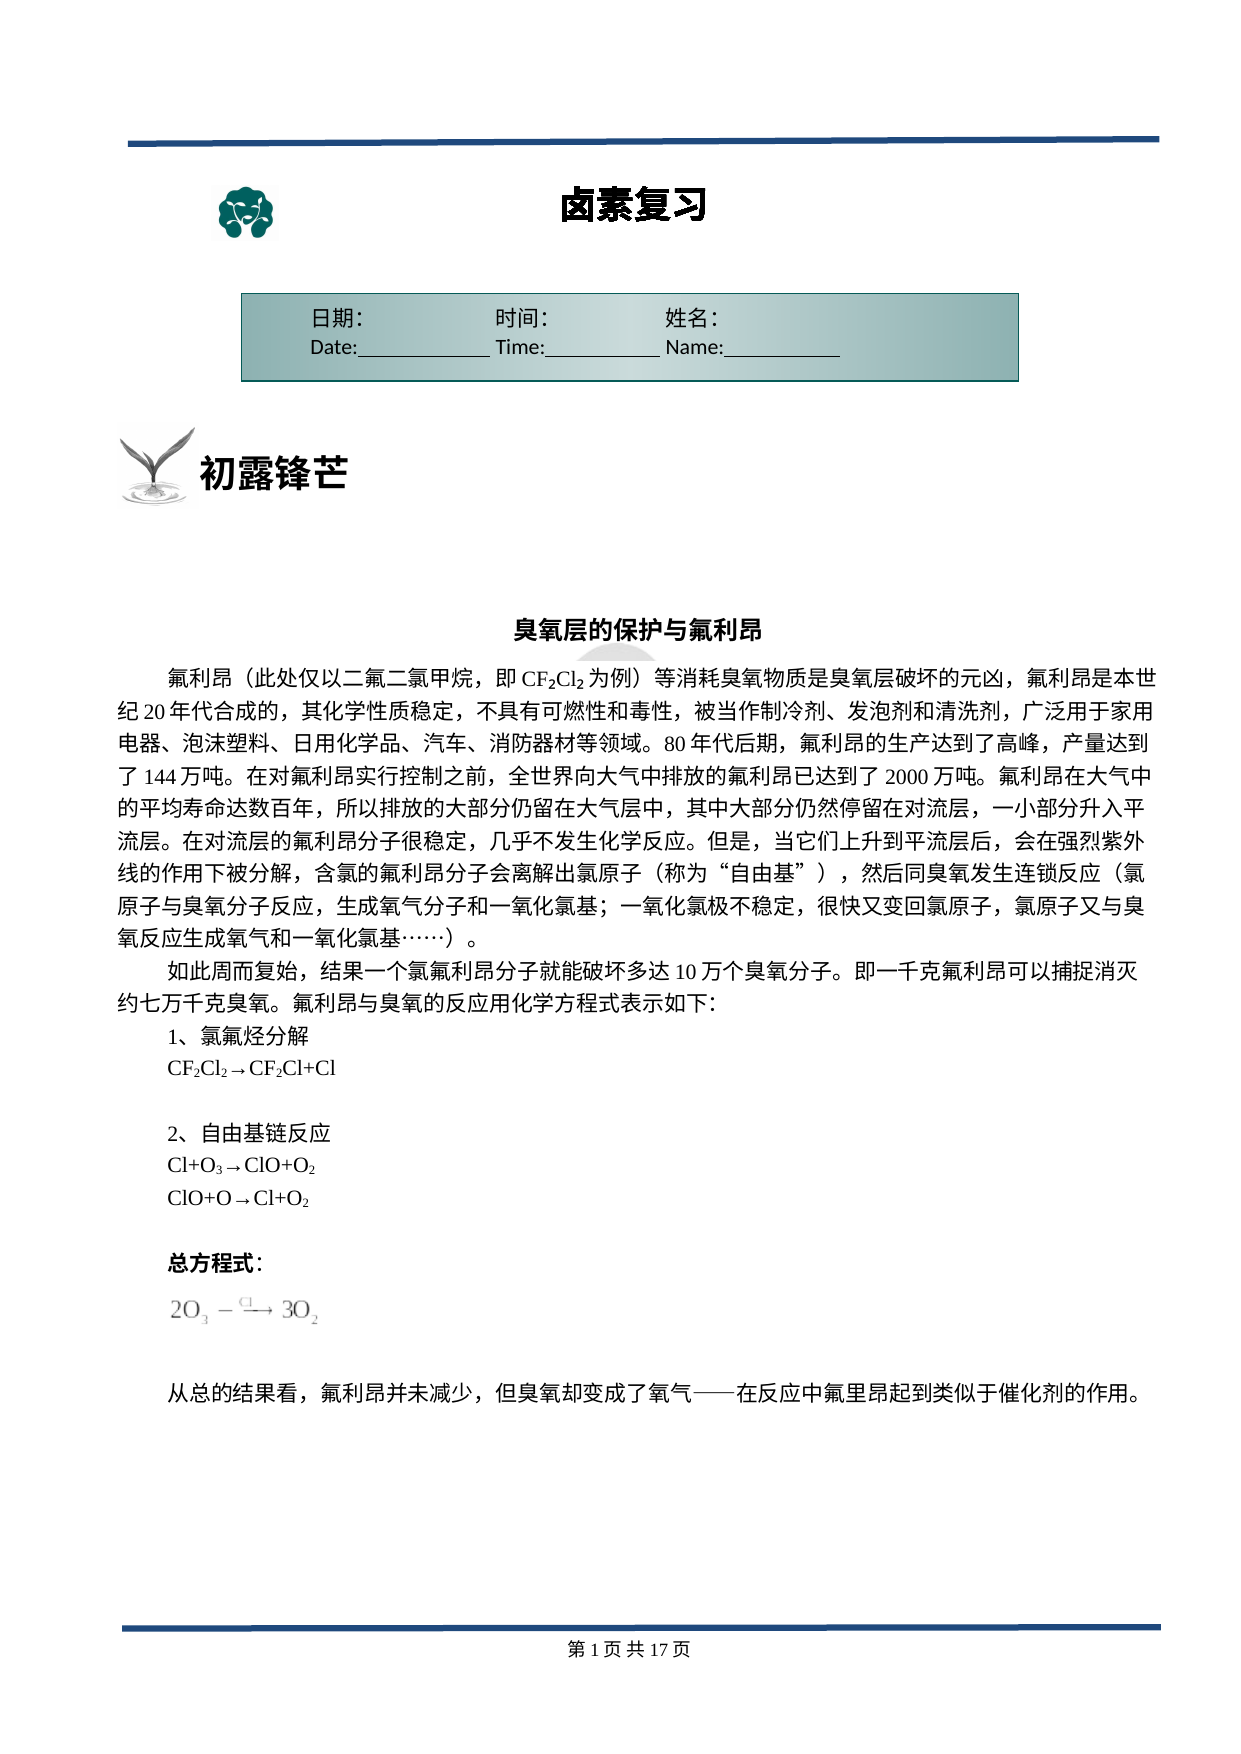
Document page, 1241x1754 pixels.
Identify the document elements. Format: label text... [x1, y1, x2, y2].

text 总方程式： [117, 1246, 1159, 1278]
text 臭氧层的保护与氟利昂 [117, 596, 1159, 661]
text CF2Cl2→CF2Cl+Cl [117, 1051, 1159, 1083]
text 如此周而复始，结果一个氯氟利昂分子就能破坏多达10万个臭氧分子。即一千克氟利昂可以捕捉消灭约七万千克臭氧。氟利昂与臭氧的反应用化学方程式表示如下： [117, 953, 1159, 1018]
title 初露锋芒 [117, 422, 1159, 520]
text ClO+O→Cl+O2 [117, 1181, 1159, 1213]
text 氟利昂（此处仅以二氟二氯甲烷，即CF₂Cl₂为例）等消耗臭氧物质是臭氧层破坏的元凶，氟利昂是本世纪20年代合成的，其化学性质稳定，不具有可燃性和毒性，被当作制冷剂、发泡剂和清洗剂，广泛用于家用电器、泡沫塑料、日用化学品、汽车、消防器材等领域。80年代后期，氟利昂的生产达到了高峰，产量达到了144万吨。在对氟利昂实行控制之前，全世界向大气中排放的氟利昂已达到了2000万吨。氟利昂在大气中的平均寿命达数百年，所以排放的大部分仍留在大气层中，其中大部分仍然停留在对流层，一小部分升入平流层。在对流层的氟利昂分子很稳定，几乎不发生化学反应。但是，当它们上升到平流层后，会在强烈紫外线的作用下被分解，含氯的氟利昂分子会离解出氯原子（称为“自由基”），然后同臭氧发生连锁反应（氯原子与臭氧分子反应，生成氧气分子和一氧化氯基；一氧化氯极不稳定，很快又变回氯原子，氯原子又与臭氧反应生成氧气和一氧化氯基……）。 [117, 661, 1159, 953]
text 从总的结果看，氟利昂并未减少，但臭氧却变成了氧气——在反应中氟里昂起到类似于催化剂的作用。 [117, 1376, 1159, 1408]
text Cl+O3→ClO+O2 [117, 1148, 1159, 1181]
text 2、自由基链反应 [117, 1116, 1159, 1148]
text 1、氯氟烃分解 [117, 1018, 1159, 1051]
